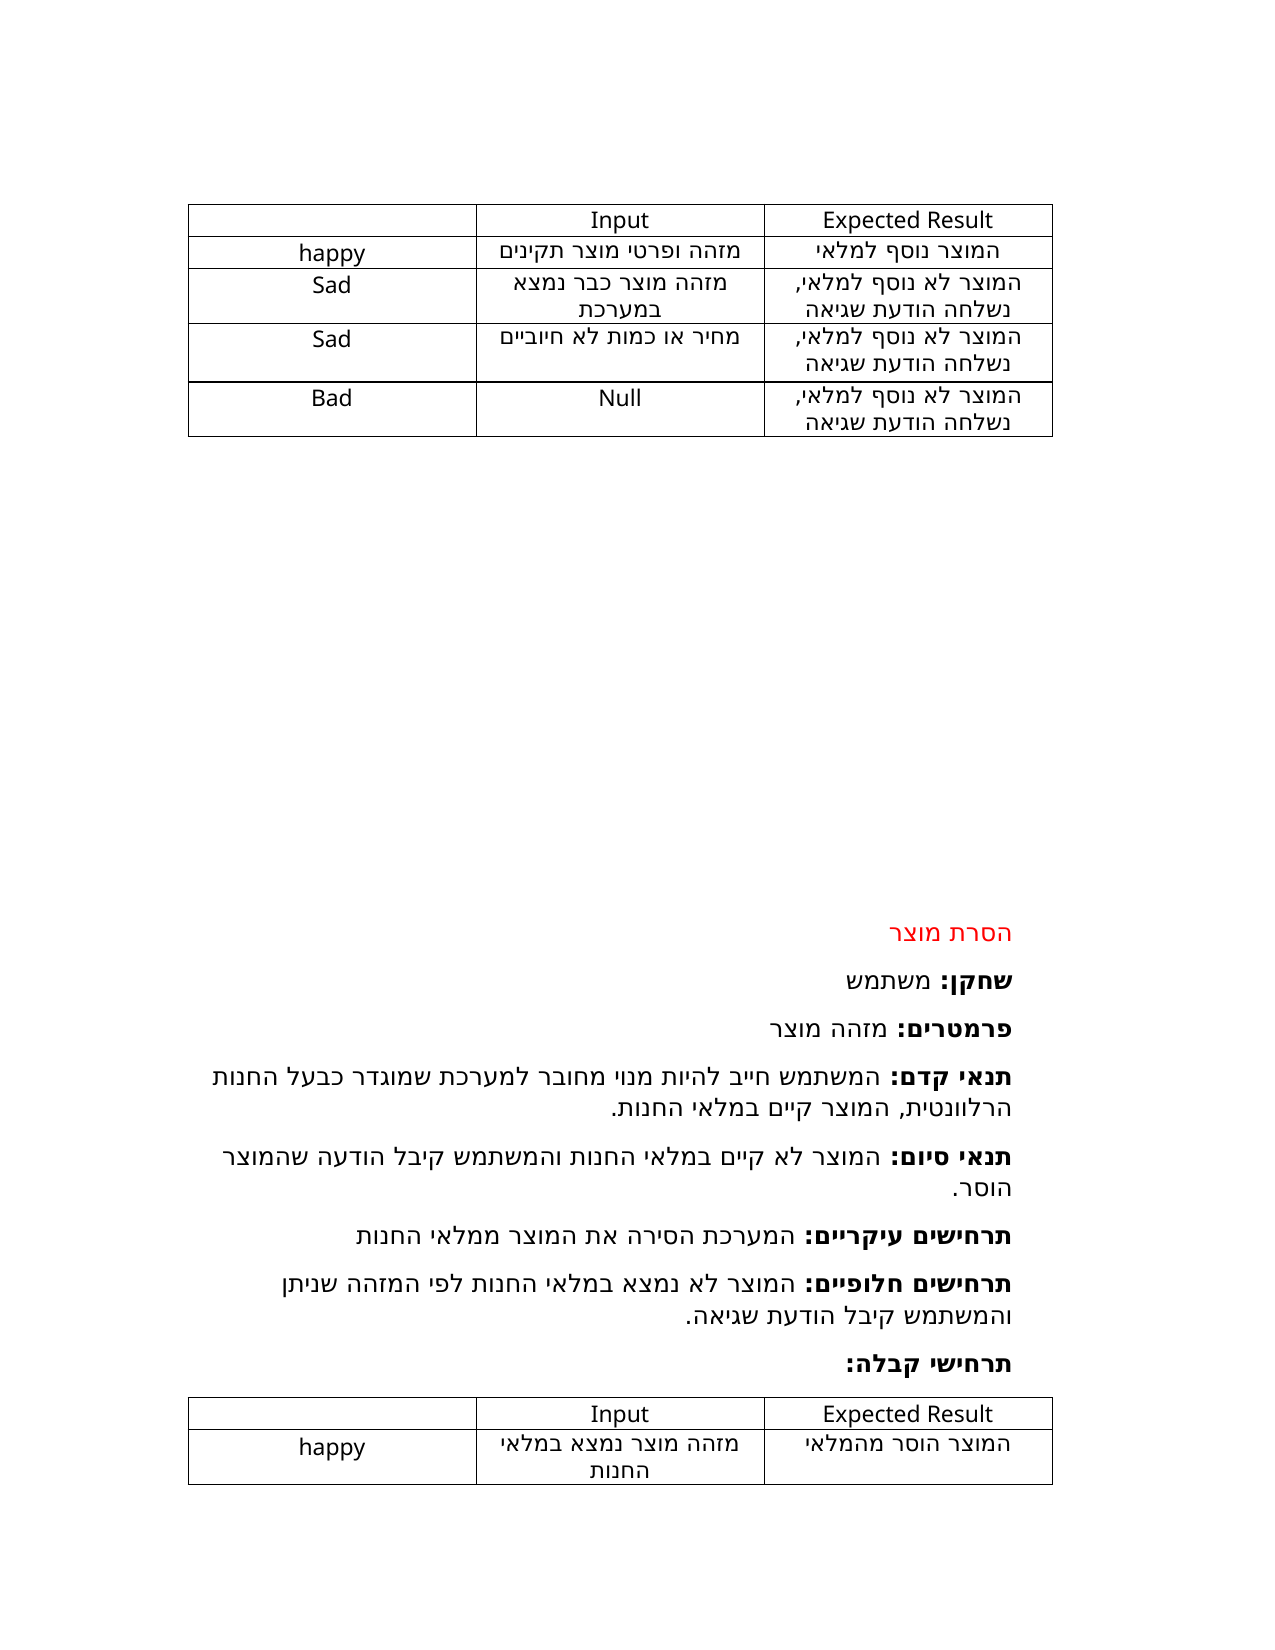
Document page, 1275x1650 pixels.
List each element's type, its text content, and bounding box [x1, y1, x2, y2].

text פרמטרים: מזהה מוצר [187, 1014, 1012, 1043]
text תנאי קדם: המשתמש חייב להיות מנוי מחובר למערכת שמוגדר כבעל החנות הרלוונטית, המוצר קיים במלאי החנות. [187, 1062, 1012, 1123]
text תרחישים חלופיים: המוצר לא נמצא במלאי החנות לפי המזהה שניתן והמשתמש קיבל הודעת שגיאה. [187, 1269, 1012, 1330]
table_header [189, 205, 476, 236]
table_cell המוצר הוסר מהמלאי [765, 1430, 1052, 1484]
table_cell מזהה מוצר כבר נמצא במערכת [477, 269, 764, 322]
table_header Expected Result [765, 205, 1052, 236]
text שחקן: משתמש [187, 966, 1012, 995]
table_cell happy [189, 237, 476, 268]
text תנאי סיום: המוצר לא קיים במלאי החנות והמשתמש קיבל הודעה שהמוצר הוסר. [187, 1142, 1012, 1202]
table_cell Sad [189, 324, 476, 381]
table_cell happy [189, 1430, 476, 1484]
text תרחישי קבלה: [187, 1349, 1012, 1378]
table_cell המוצר לא נוסף למלאי, נשלחה הודעת שגיאה [765, 269, 1052, 322]
table_header [189, 1398, 476, 1429]
table_cell Sad [189, 269, 476, 322]
table_header Input [477, 1398, 764, 1429]
table_header Expected Result [765, 1398, 1052, 1429]
table_cell המוצר לא נוסף למלאי, נשלחה הודעת שגיאה [765, 324, 1052, 381]
table_cell Bad [189, 383, 476, 436]
table_cell מזהה מוצר נמצא במלאי החנות [477, 1430, 764, 1484]
table_cell המוצר נוסף למלאי [765, 237, 1052, 268]
text תרחישים עיקריים: המערכת הסירה את המוצר ממלאי החנות [187, 1221, 1012, 1250]
table_cell Null [477, 383, 764, 436]
table_cell מזהה ופרטי מוצר תקינים [477, 237, 764, 268]
table_cell המוצר לא נוסף למלאי, נשלחה הודעת שגיאה [765, 383, 1052, 436]
table_header Input [477, 205, 764, 236]
table_cell מחיר או כמות לא חיוביים [477, 324, 764, 381]
text הסרת מוצר [187, 918, 1087, 947]
